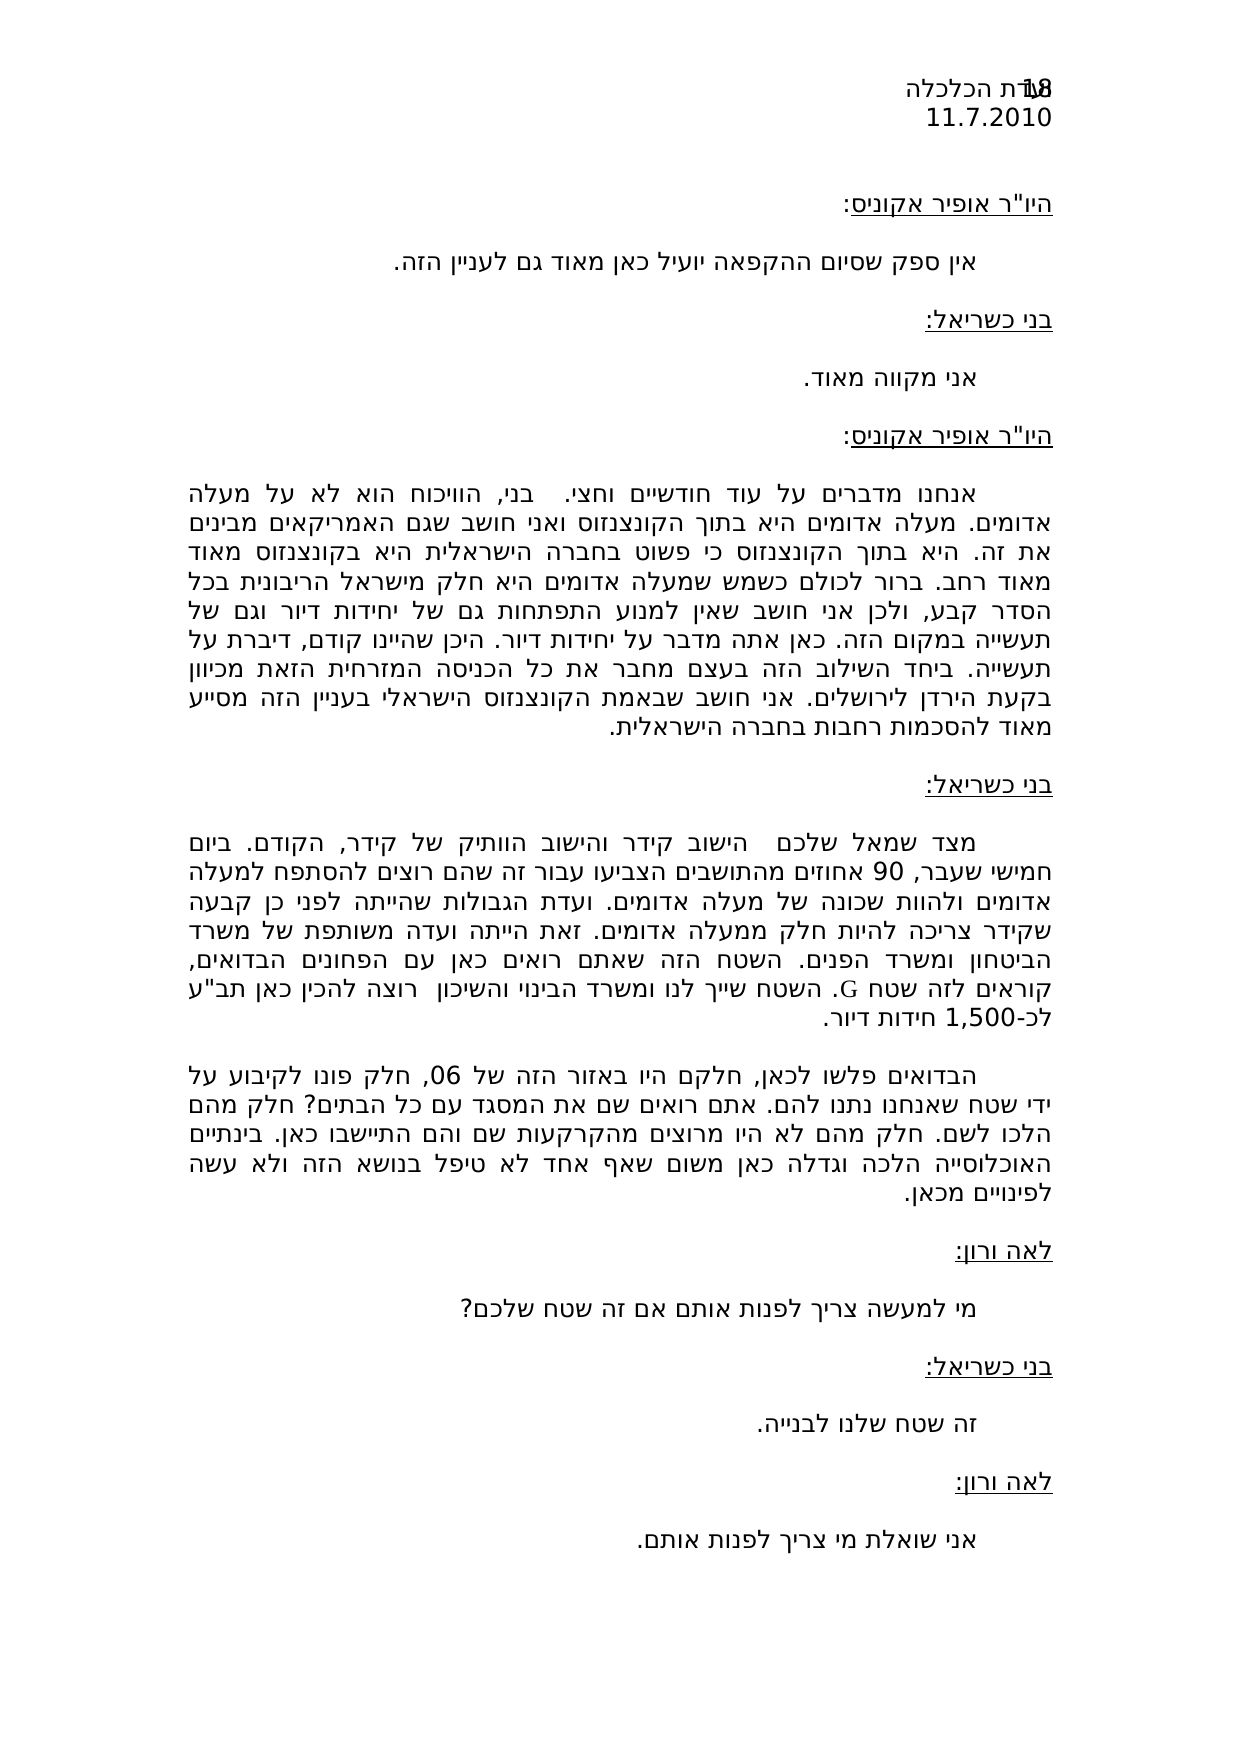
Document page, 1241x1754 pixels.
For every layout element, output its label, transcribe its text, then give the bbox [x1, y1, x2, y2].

text מצד שמאל שלכם הישוב קידר והישוב הוותיק של קידר, הקודם. ביום חמישי שעבר, 90 אחוזים מהתושבים הצביעו עבור זה שהם רוצים להסתפח למעלה אדומים ולהוות שכונה של מעלה אדומים. ועדת הגבולות שהייתה לפני כן קבעה שקידר צריכה להיות חלק ממעלה אדומים. זאת הייתה ועדה משותפת של משרד הביטחון ומשרד הפנים. השטח הזה שאתם רואים כאן עם הפחונים הבדואים, קוראים לזה שטח G. השטח שייך לנו ומשרד הבינוי והשיכון רוצה להכין כאן תב"ע לכ-1,500 חידות דיור. [187, 828, 1053, 1033]
text מי למעשה צריך לפנות אותם אם זה שטח שלכם? [187, 1294, 1053, 1323]
text אנחנו מדברים על עוד חודשיים וחצי. בני, הוויכוח הוא לא על מעלה אדומים. מעלה אדומים היא בתוך הקונצנזוס ואני חושב שגם האמריקאים מבינים את זה. היא בתוך הקונצנזוס כי פשוט בחברה הישראלית היא בקונצנזוס מאוד מאוד רחב. ברור לכולם כשמש שמעלה אדומים היא חלק מישראל הריבונית בכל הסדר קבע, ולכן אני חושב שאין למנוע התפתחות גם של יחידות דיור וגם של תעשייה במקום הזה. כאן אתה מדבר על יחידות דיור. היכן שהיינו קודם, דיברת על תעשייה. ביחד השילוב הזה בעצם מחבר את כל הכניסה המזרחית הזאת מכיוון בקעת הירדן לירושלים. אני חושב שבאמת הקונצנזוס הישראלי בעניין הזה מסייע מאוד להסכמות רחבות בחברה הישראלית. [187, 479, 1053, 742]
text אני שואלת מי צריך לפנות אותם. [187, 1526, 1053, 1555]
text בני כשריאל: [187, 305, 1053, 334]
text לאה ורון: [187, 1236, 1053, 1265]
text היו"ר אופיר אקוניס: [187, 189, 1053, 219]
text זה שטח שלנו לבנייה. [187, 1410, 1053, 1439]
text בני כשריאל: [187, 1352, 1053, 1381]
text לאה ורון: [187, 1468, 1053, 1497]
text בני כשריאל: [187, 770, 1053, 799]
text הבדואים פלשו לכאן, חלקם היו באזור הזה של 06, חלק פונו לקיבוע על ידי שטח שאנחנו נתנו להם. אתם רואים שם את המסגד עם כל הבתים? חלק מהם הלכו לשם. חלק מהם לא היו מרוצים מהקרקעות שם והם התיישבו כאן. בינתיים האוכלוסייה הלכה וגדלה כאן משום שאף אחד לא טיפל בנושא הזה ולא עשה לפינויים מכאן. [187, 1061, 1053, 1207]
text אין ספק שסיום ההקפאה יועיל כאן מאוד גם לעניין הזה. [187, 247, 1053, 277]
text אני מקווה מאוד. [187, 363, 1053, 392]
text היו"ר אופיר אקוניס: [187, 421, 1053, 450]
